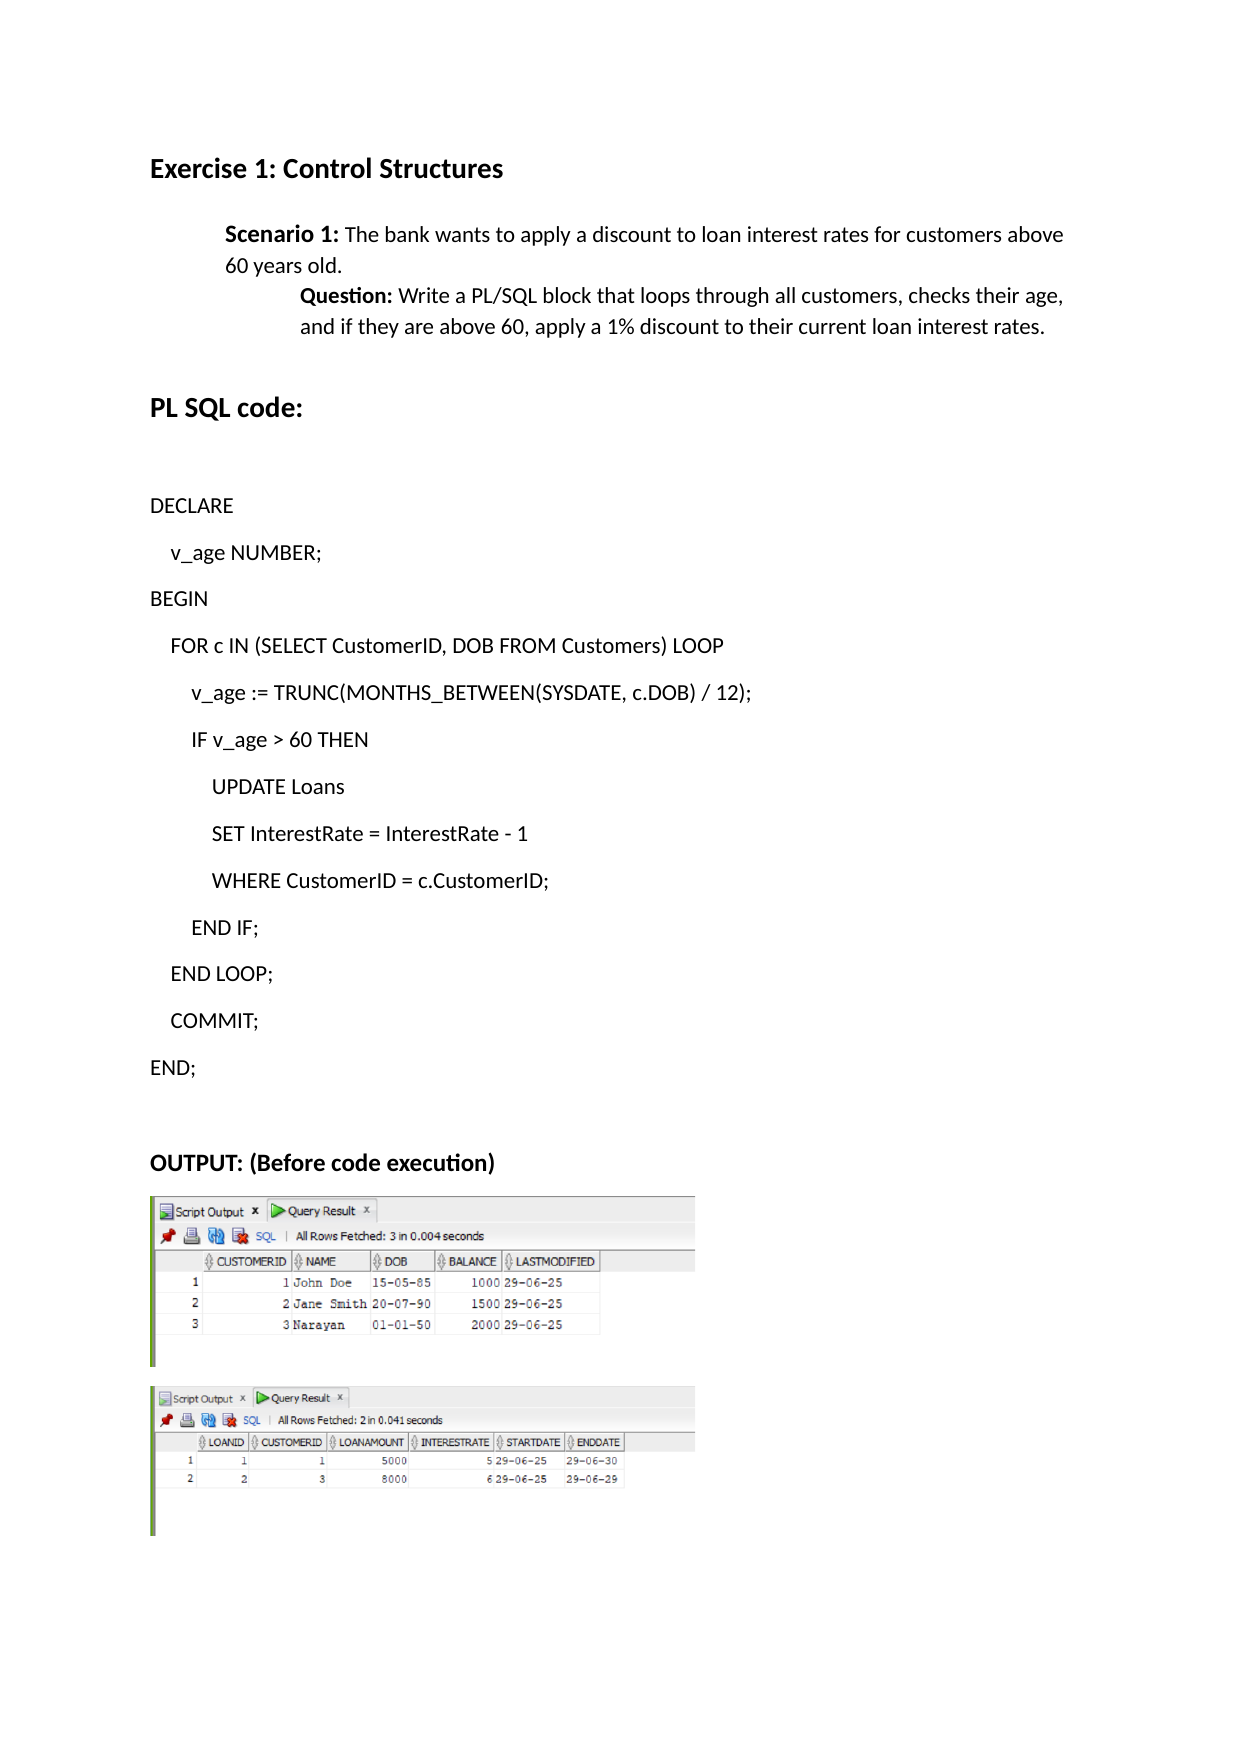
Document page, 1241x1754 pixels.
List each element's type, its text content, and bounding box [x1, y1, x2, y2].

text END; [150, 1053, 1090, 1081]
text IF v_age > 60 THEN [150, 725, 1090, 753]
text v_age NUMBER; [150, 538, 1090, 566]
text Question: Write a PL/SQL block that loops through all customers, checks their age, and if they are above 60, apply a 1% discount to their current loan interest rates. [300, 282, 1090, 340]
picture [150, 1386, 696, 1536]
text UPDATE Loans [150, 772, 1090, 800]
text DECLARE [150, 491, 1090, 519]
text Scenario 1: The bank wants to apply a discount to loan interest rates for customers above 60 years old. [225, 219, 1090, 279]
text Exercise 1: Control Structures [150, 150, 1090, 186]
text WHERE CustomerID = c.CustomerID; [150, 866, 1090, 894]
text v_age := TRUNC(MONTHS_BETWEEN(SYSDATE, c.DOB) / 12); [150, 678, 1090, 706]
text FOR c IN (SELECT CustomerID, DOB FROM Customers) LOOP [150, 631, 1090, 659]
text END IF; [150, 913, 1090, 941]
text COMMIT; [150, 1006, 1090, 1034]
text PL SQL code: [150, 389, 1090, 424]
text OUTPUT: (Before code execution) [150, 1147, 1090, 1178]
picture [150, 1196, 696, 1367]
text END LOOP; [150, 959, 1090, 988]
text SET InterestRate = InterestRate - 1 [150, 819, 1090, 847]
text BEGIN [150, 584, 1090, 613]
